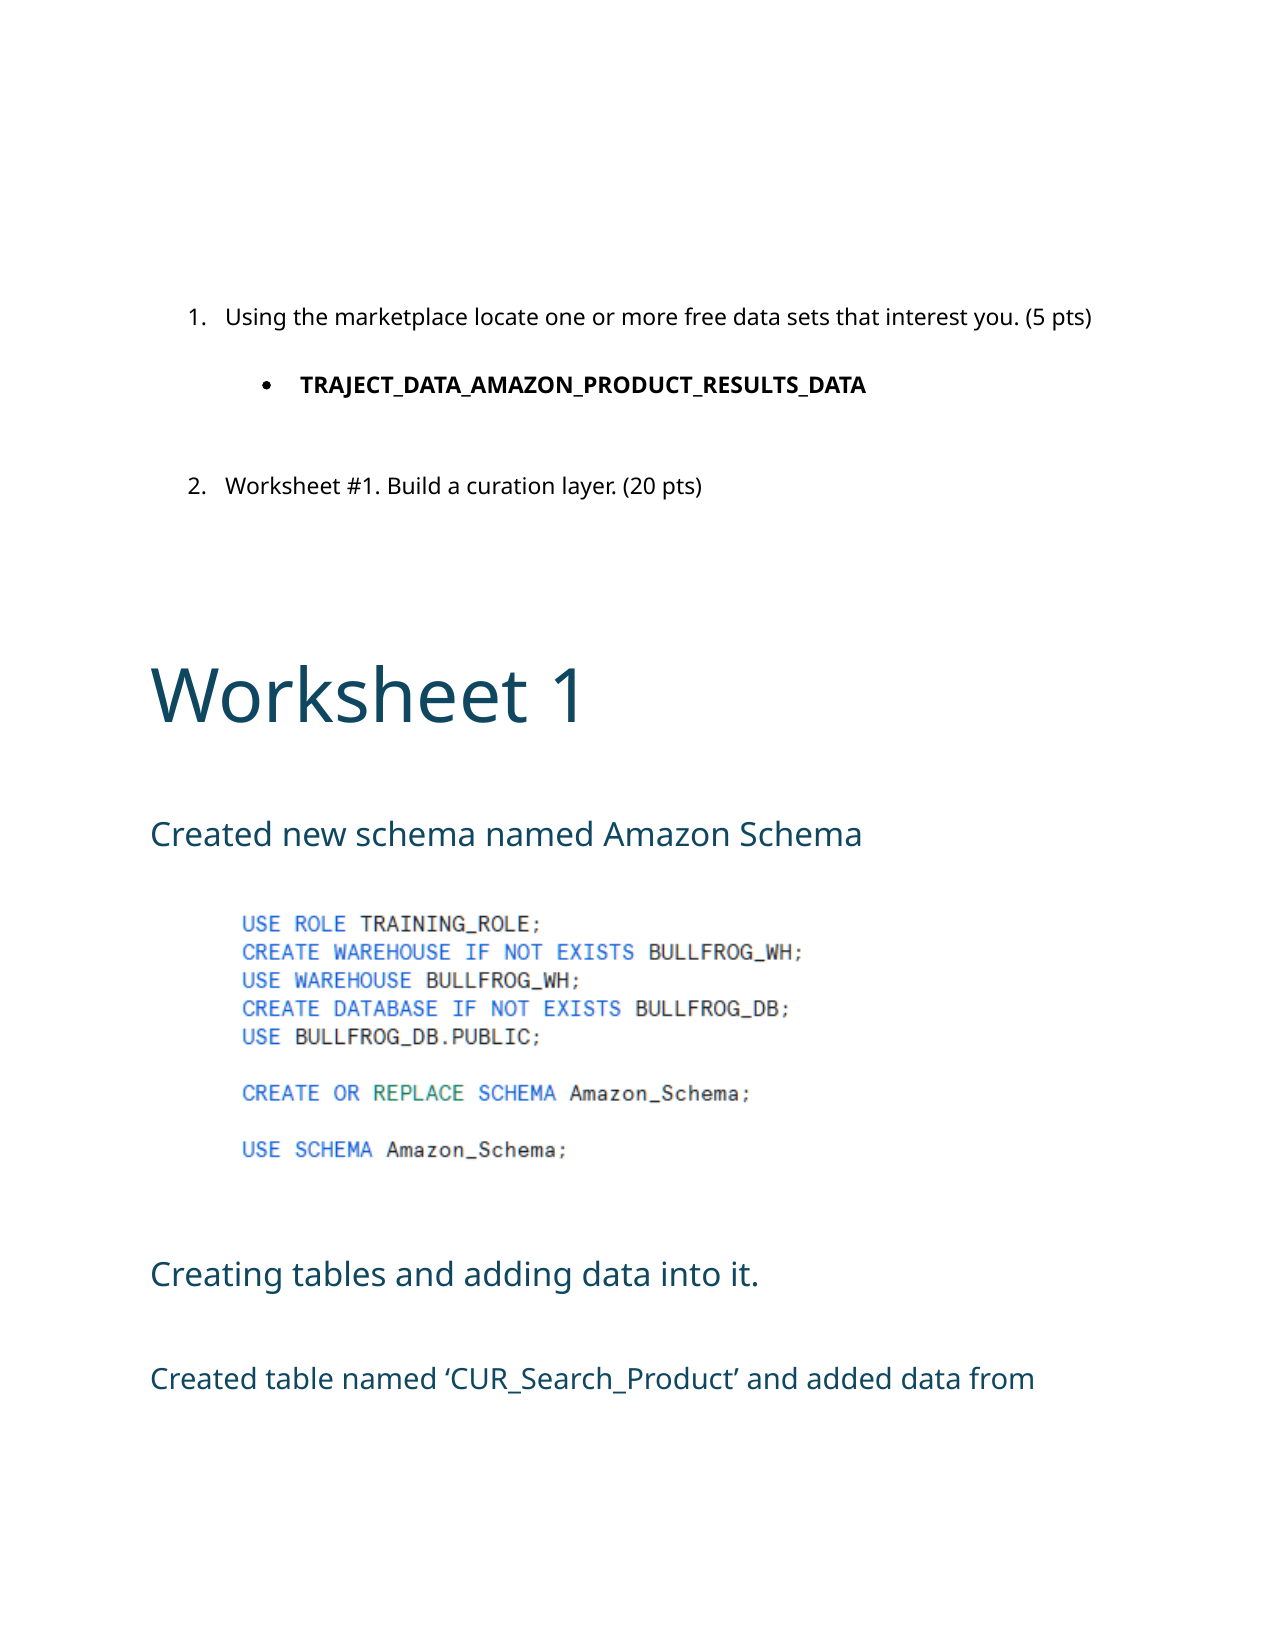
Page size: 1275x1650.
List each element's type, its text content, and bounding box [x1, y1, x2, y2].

list Using the marketplace locate one or more free data sets that interest you. (5 pts) [187, 301, 1125, 332]
subtitle Worksheet 1 [150, 642, 1125, 744]
subtitle Created new schema named Amazon Schema [150, 811, 1125, 857]
picture [225, 902, 860, 1198]
list TRAJECT_DATA_AMAZON_PRODUCT_RESULTS_DATA [262, 369, 1125, 400]
subtitle Creating tables and adding data into it. [150, 1250, 1125, 1296]
list Worksheet #1. Build a curation layer. (20 pts) [187, 470, 1125, 501]
subtitle Created table named ‘CUR_Search_Product’ and added data from [150, 1358, 1125, 1398]
